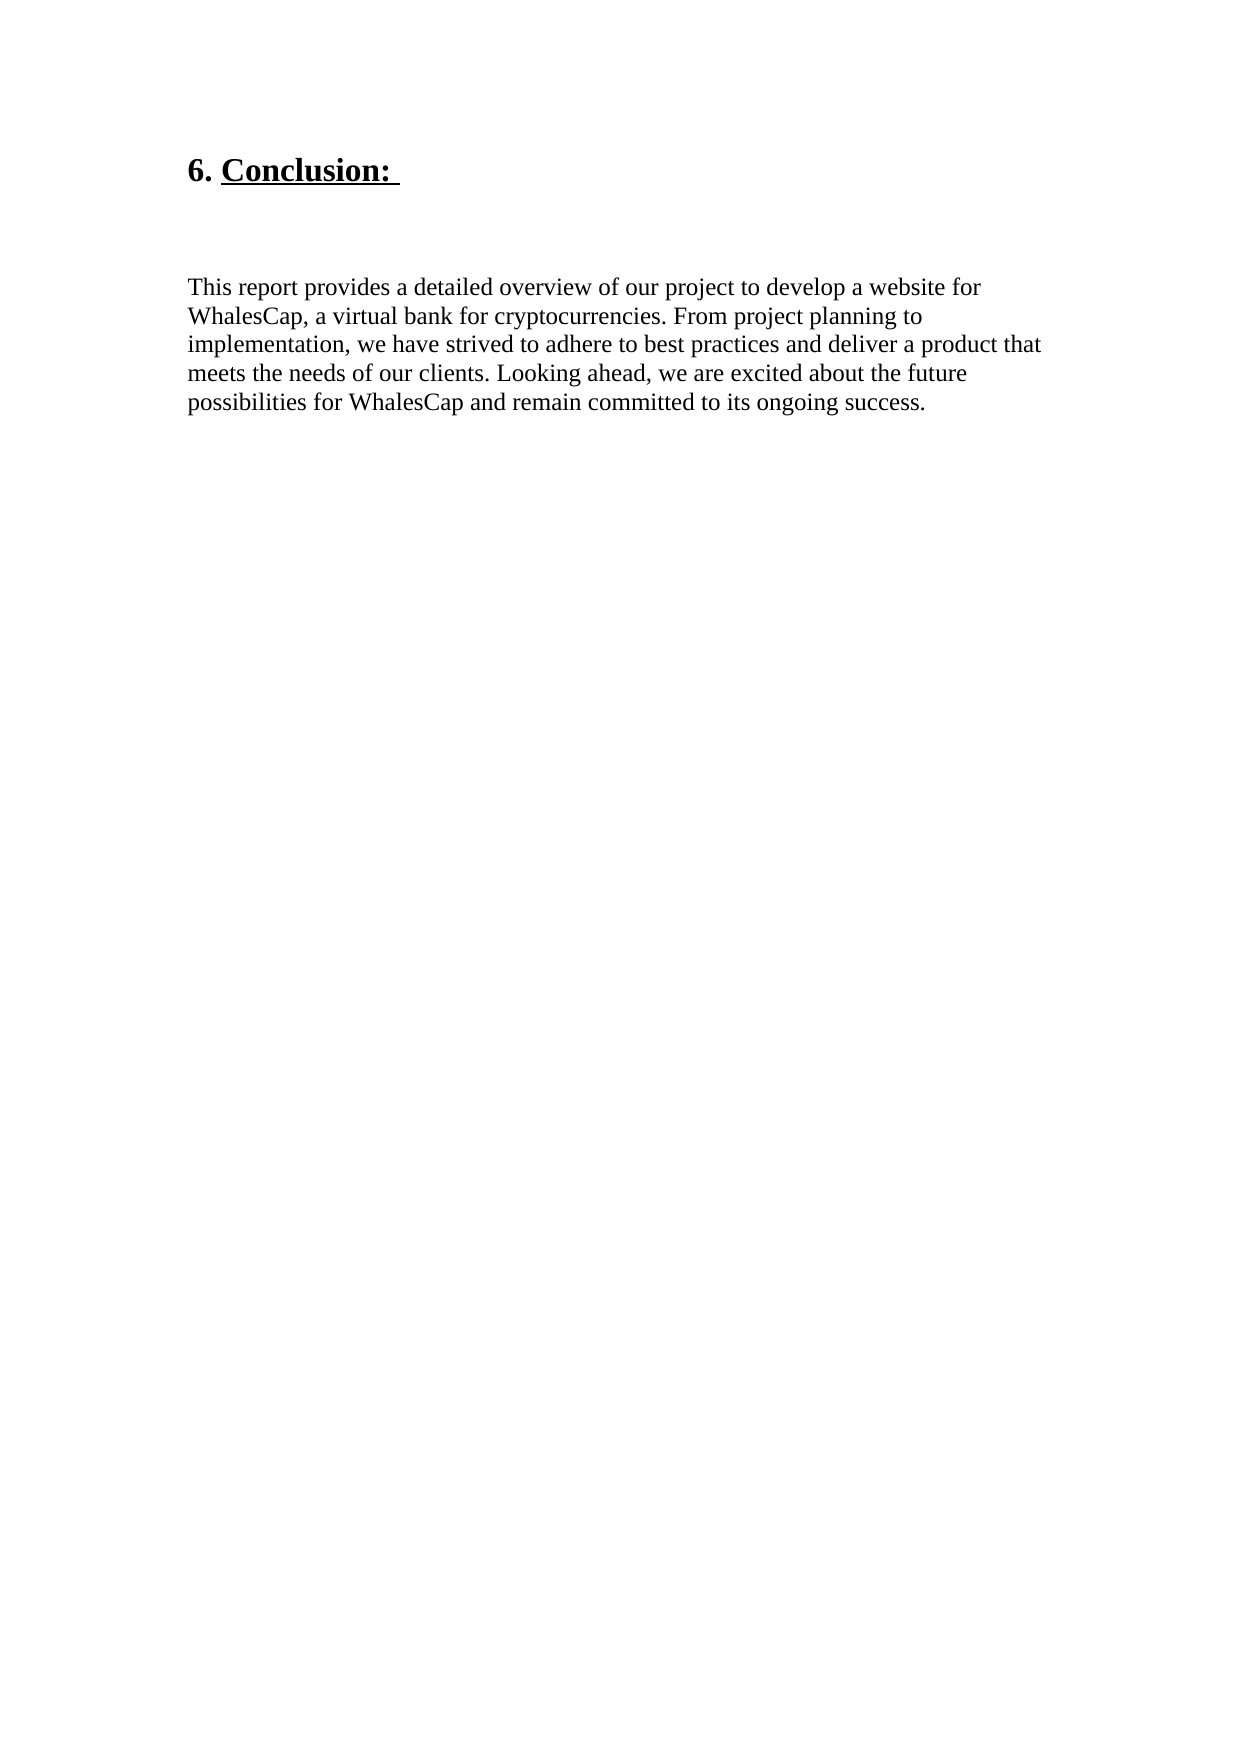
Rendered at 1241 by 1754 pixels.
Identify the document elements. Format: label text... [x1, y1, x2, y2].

list This report provides a detailed overview of our project to develop a website for WhalesCap, a virtual bank for cryptocurrencies. From project planning to implementation, we have strived to adhere to best practices and deliver a product that meets the needs of our clients. Looking ahead, we are excited about the future possibilities for WhalesCap and remain committed to its ongoing success. [187, 272, 1053, 416]
subtitle Conclusion: [187, 150, 1053, 188]
